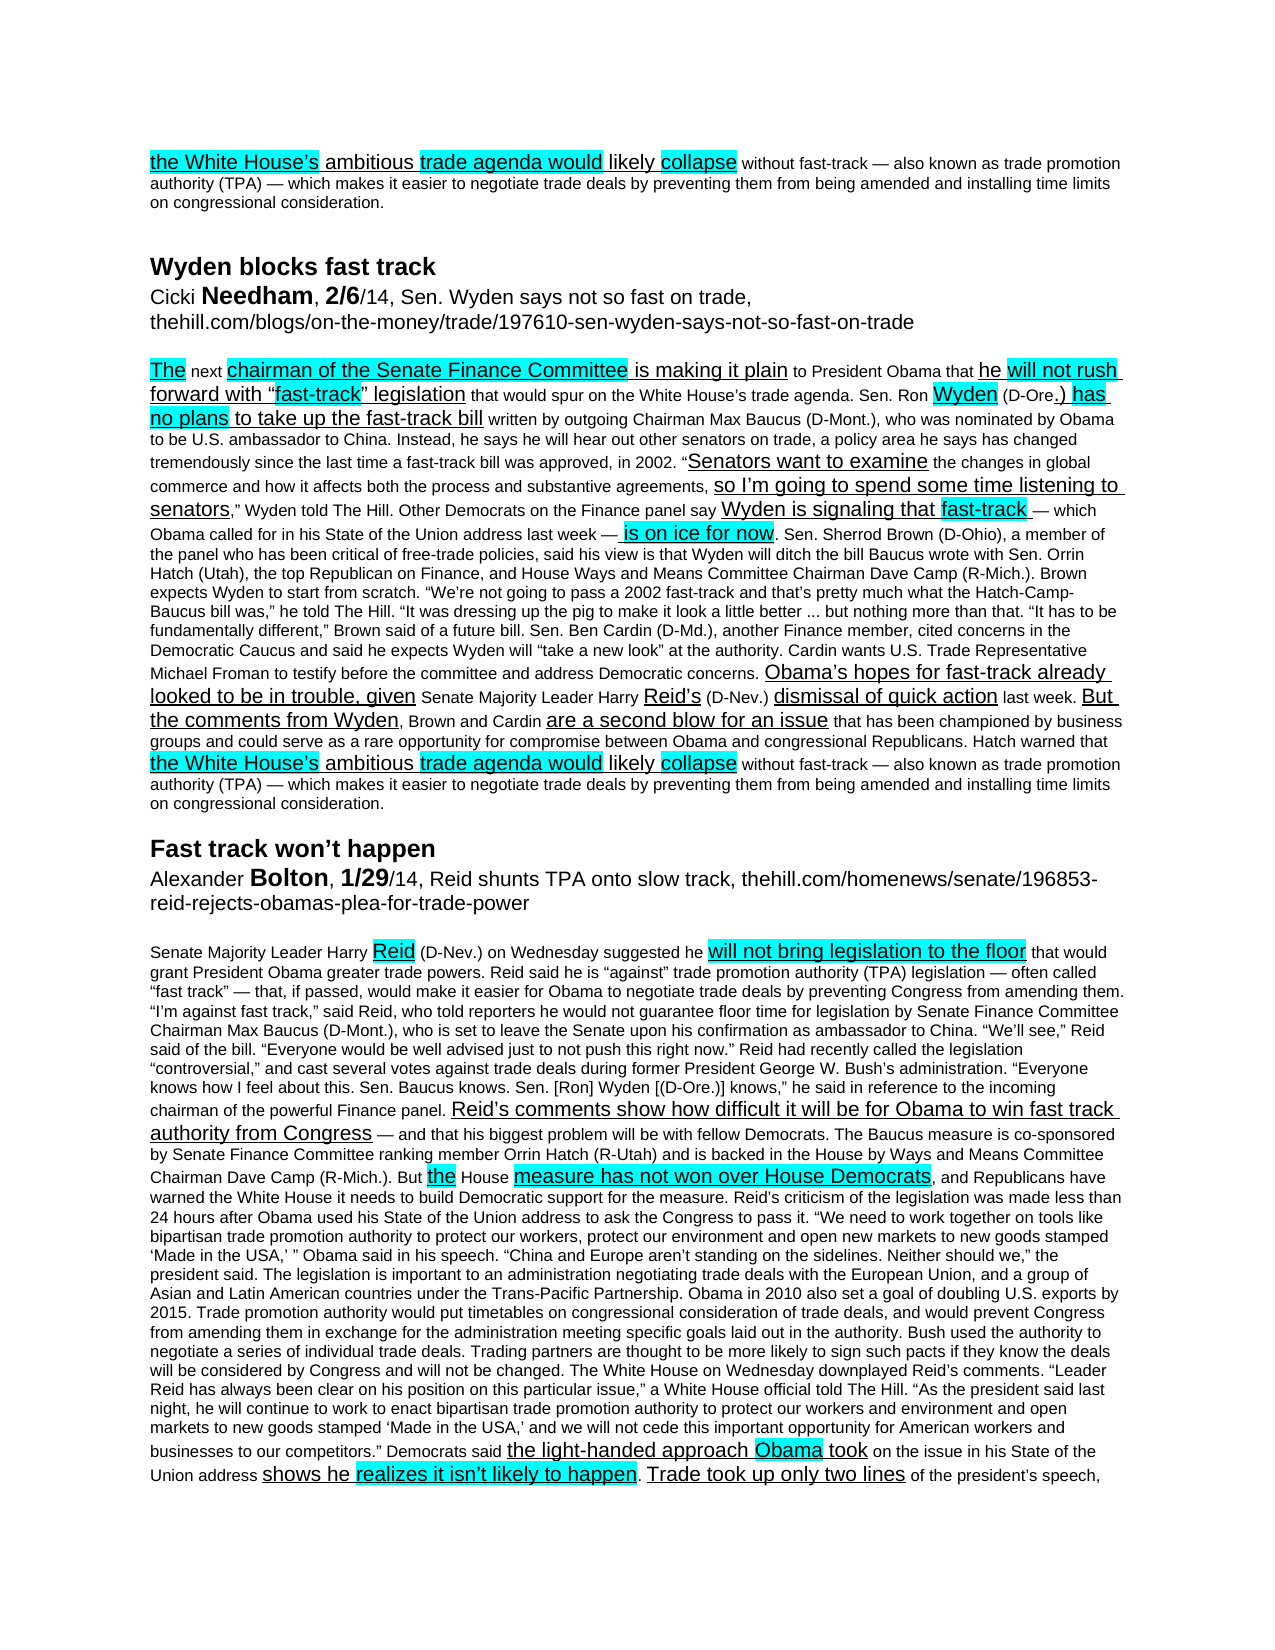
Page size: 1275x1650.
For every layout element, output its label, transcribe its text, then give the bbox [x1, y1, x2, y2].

subtitle Fast track won’t happen [150, 834, 1125, 862]
text Alexander Bolton, 1/29/14, Reid shunts TPA onto slow track, thehill.com/homenews/senate/196853-reid-rejects-obamas-plea-for-trade-power [150, 862, 1125, 915]
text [150, 150, 1125, 212]
text Cicki Needham, 2/6/14, Sen. Wyden says not so fast on trade, thehill.com/blogs/on-the-money/trade/197610-sen-wyden-says-not-so-fast-on-trade [150, 281, 1125, 334]
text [150, 939, 1125, 1485]
subtitle Wyden blocks fast track [150, 252, 1125, 281]
